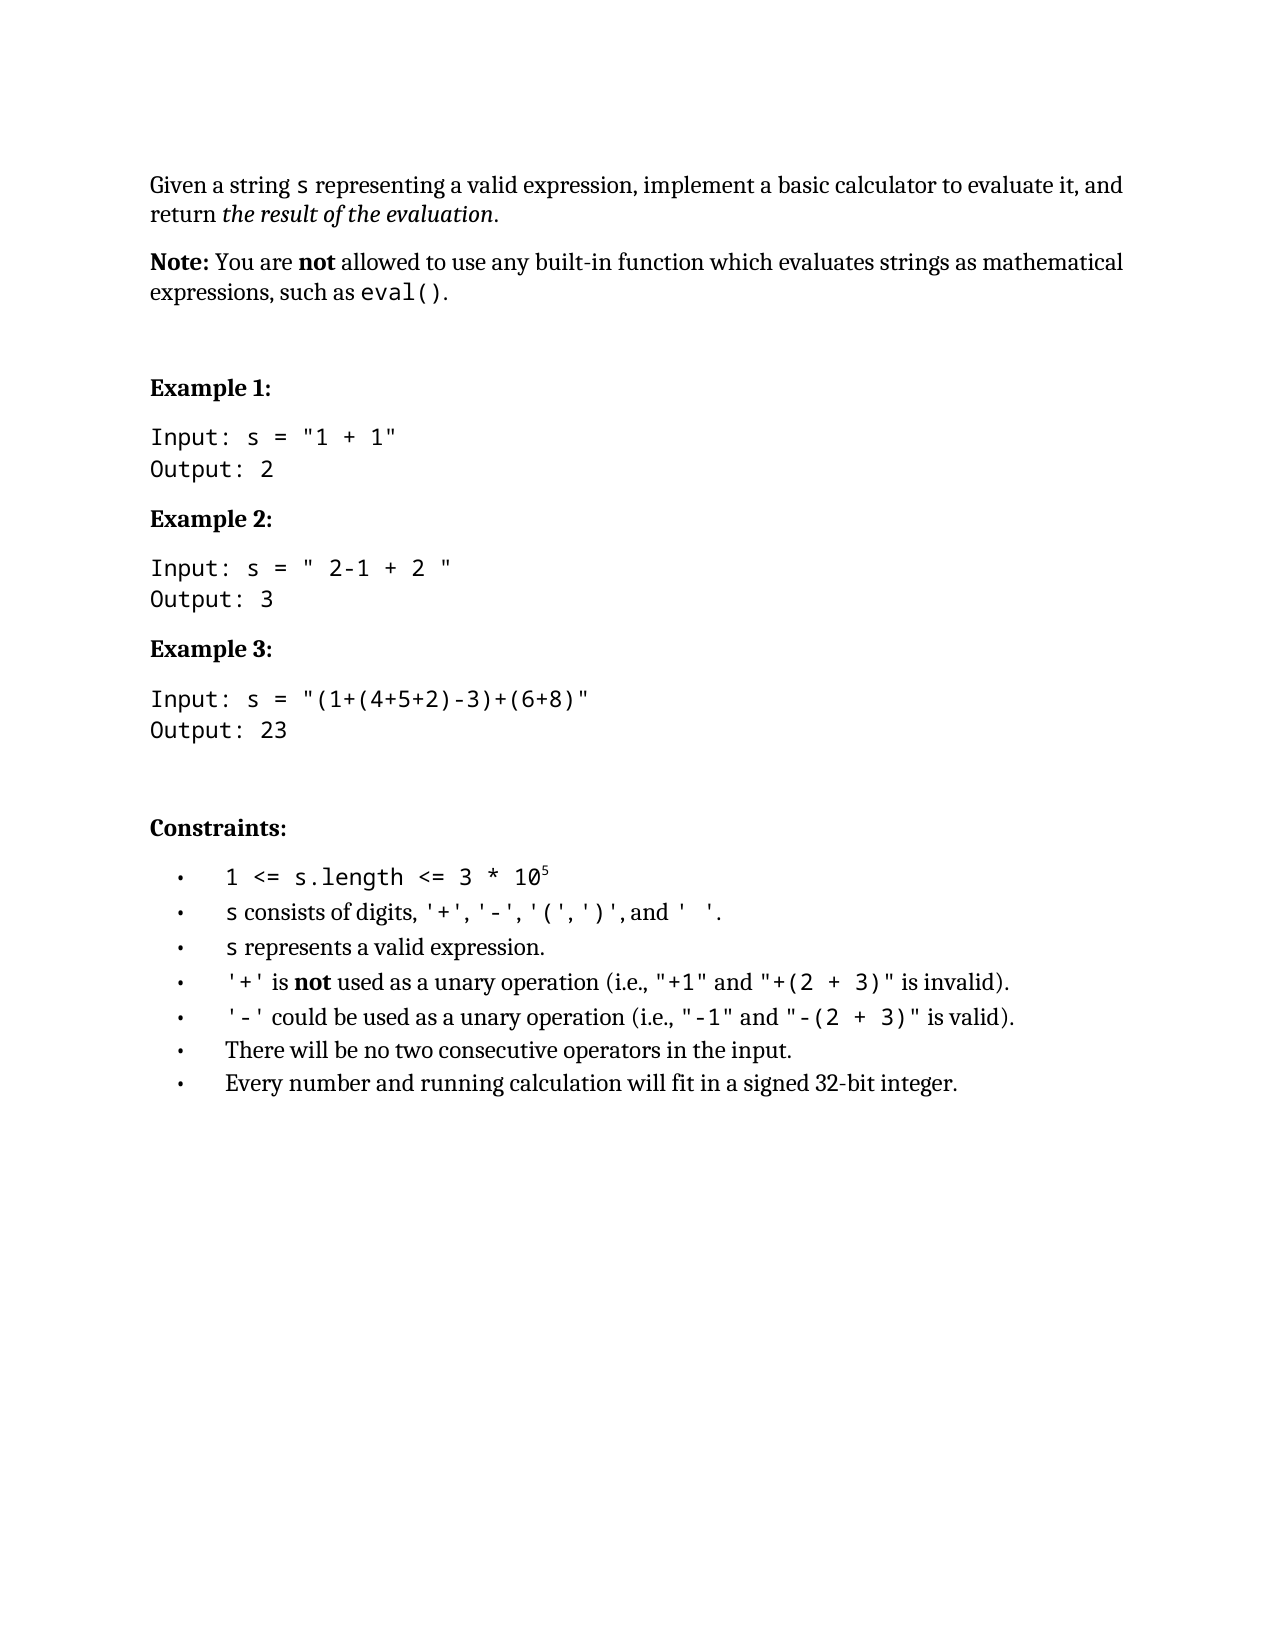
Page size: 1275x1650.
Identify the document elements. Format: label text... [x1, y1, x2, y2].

text Input: s = " 2-1 + 2 " Output: 3 [150, 552, 1125, 614]
text Example 3: [150, 635, 1125, 664]
list There will be no two consecutive operators in the input. [175, 1036, 1125, 1065]
list '-' could be used as a unary operation (i.e., "-1" and "-(2 + 3)" is valid). [175, 1001, 1125, 1032]
list '+' is not used as a unary operation (i.e., "+1" and "+(2 + 3)" is invalid). [175, 966, 1125, 997]
text Example 2: [150, 504, 1125, 533]
list s represents a valid expression. [175, 931, 1125, 962]
list s consists of digits, '+', '-', '(', ')', and ' '. [175, 896, 1125, 927]
text Note: You are not allowed to use any built-in function which evaluates strings as mathematical expressions, such as eval(). [150, 247, 1125, 307]
list Every number and running calculation will fit in a signed 32-bit integer. [175, 1069, 1125, 1097]
text Input: s = "(1+(4+5+2)-3)+(6+8)" Output: 23 [150, 683, 1125, 745]
list 1 <= s.length <= 3 * 105 [175, 861, 1125, 892]
text Given a string s representing a valid expression, implement a basic calculator to evaluate it, and return the result of the evaluation. [150, 169, 1125, 229]
text Example 1: [150, 374, 1125, 402]
text Input: s = "1 + 1" Output: 2 [150, 421, 1125, 484]
text Constraints: [150, 814, 1125, 842]
